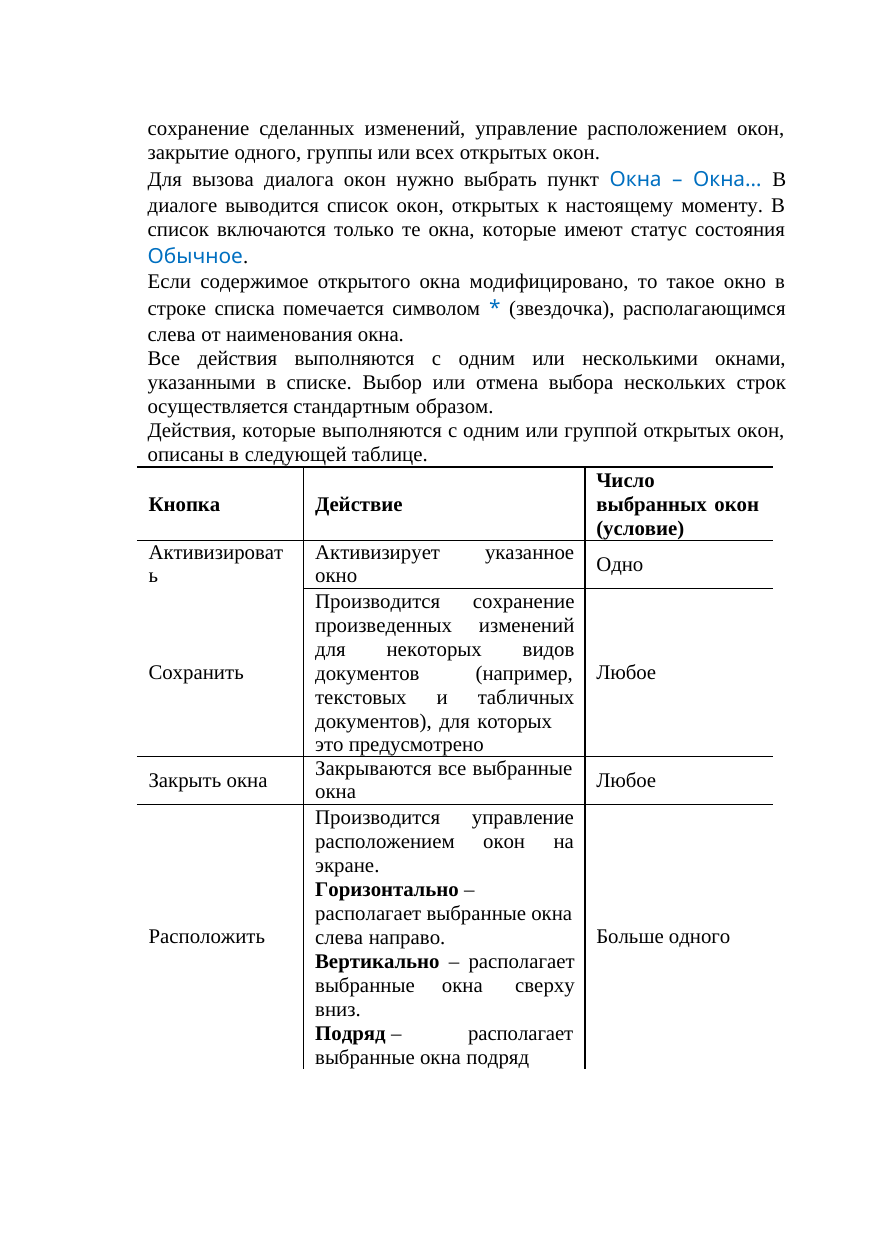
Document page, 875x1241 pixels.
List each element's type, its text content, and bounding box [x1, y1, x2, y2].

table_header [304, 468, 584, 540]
text Действия, которые выполняются с одним или группой открытых окон, описаны в следующей таблице. [147, 418, 785, 466]
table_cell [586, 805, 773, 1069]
text Все действия выполняются с одним или несколькими окнами, указанными в списке. Выбор или отмена выбора нескольких строк осуществляется стандартным образом. [147, 346, 786, 418]
text Если содержимое открытого окна модифицировано, то такое окно в строке списка помечается символом * (звездочка), располагающимся слева от наименования окна. [147, 269, 786, 346]
text сохранение сделанных изменений, управление расположением окон, закрытие одного, группы или всех открытых окон. [147, 116, 785, 164]
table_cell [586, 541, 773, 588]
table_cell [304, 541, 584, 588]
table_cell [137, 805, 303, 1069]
text Для вызова диалога окон нужно выбрать пункт Окна – Окна… В диалоге выводится список окон, открытых к настоящему моменту. В список включаются только те окна, которые имеют статус состояния Обычное. [147, 164, 786, 269]
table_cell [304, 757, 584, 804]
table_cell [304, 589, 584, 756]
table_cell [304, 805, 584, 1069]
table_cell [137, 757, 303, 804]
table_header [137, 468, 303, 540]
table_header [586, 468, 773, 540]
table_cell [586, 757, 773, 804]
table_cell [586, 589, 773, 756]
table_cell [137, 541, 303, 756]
